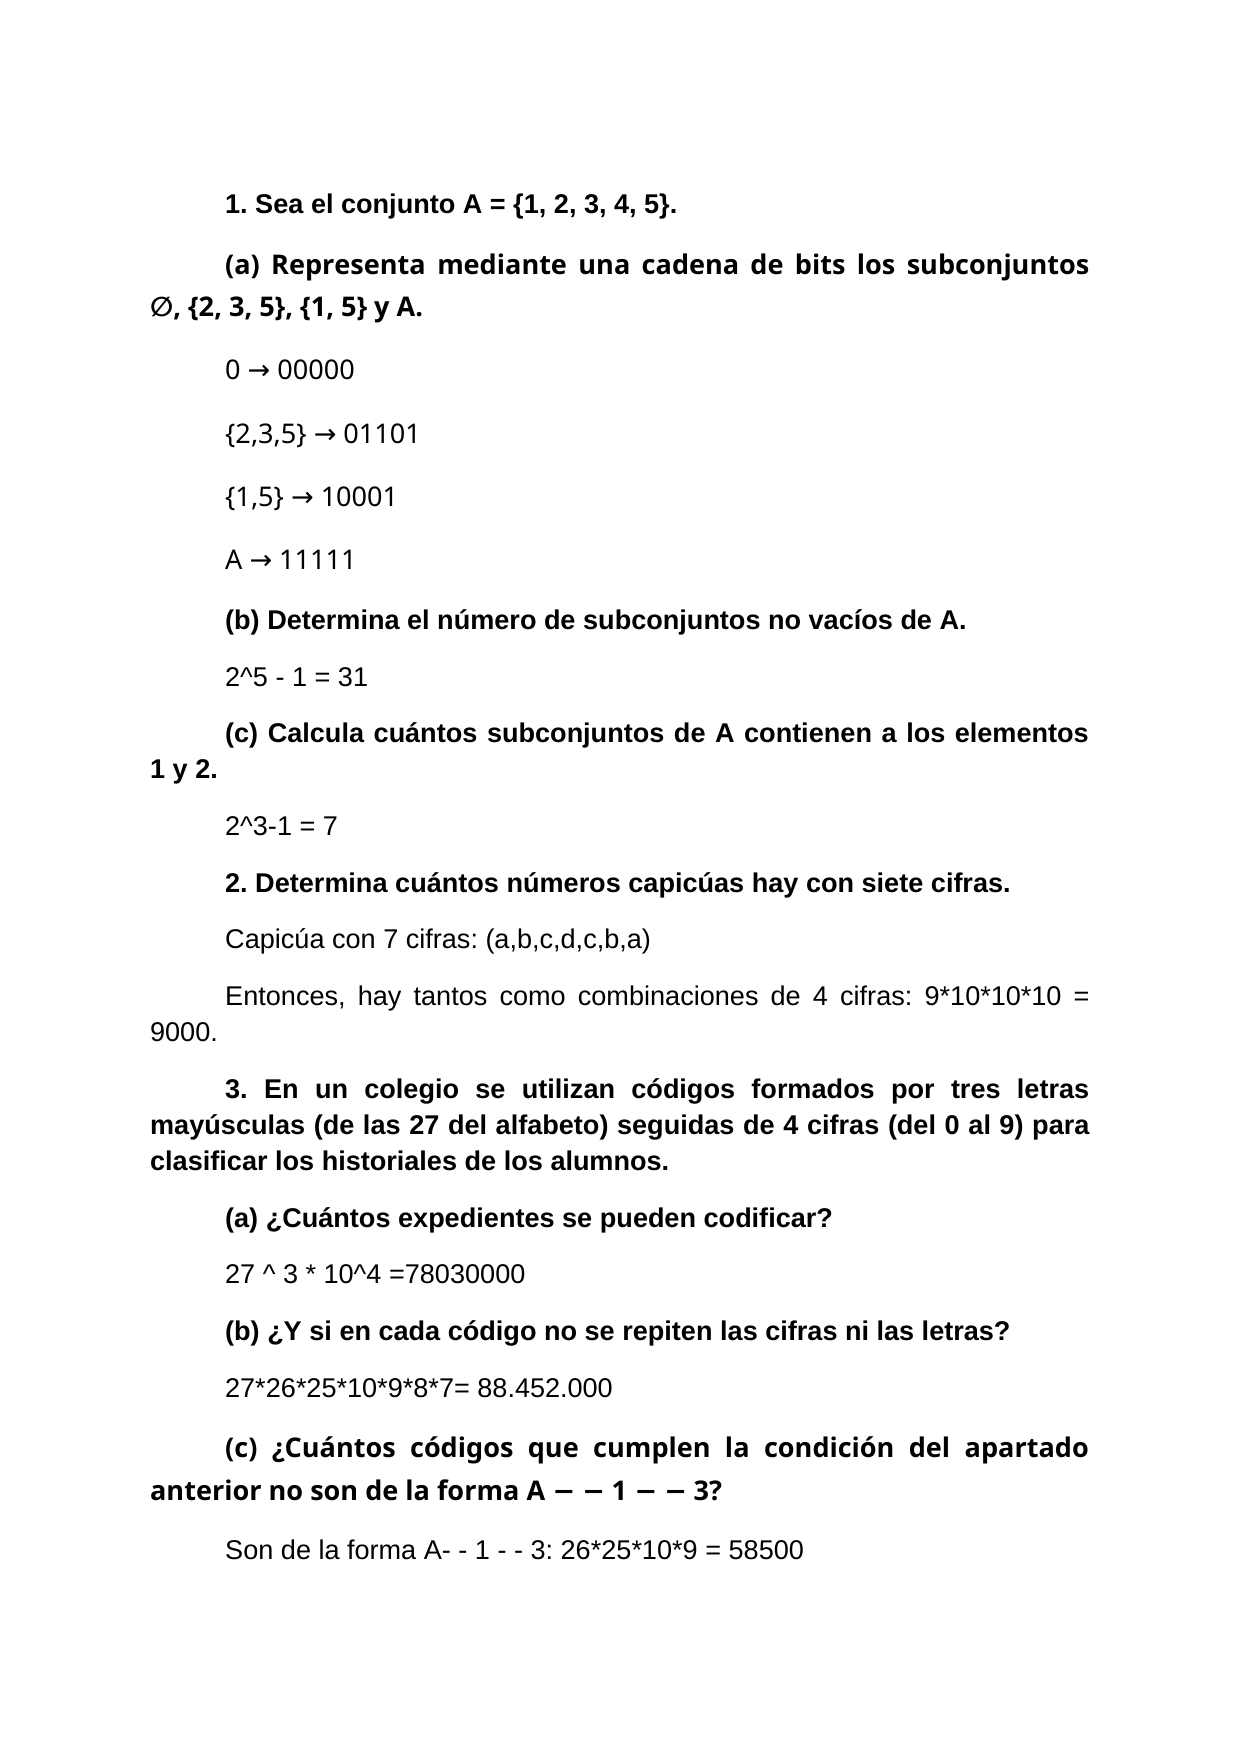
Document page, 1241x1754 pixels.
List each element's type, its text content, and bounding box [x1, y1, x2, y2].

text Capicúa con 7 cifras: (a,b,c,d,c,b,a) [150, 923, 1090, 955]
text {2,3,5} → 01101 [150, 414, 1090, 451]
text (b) ¿Y si en cada código no se repiten las cifras ni las letras? [150, 1315, 1090, 1346]
text 27*26*25*10*9*8*7= 88.452.000 [150, 1372, 1090, 1403]
text 2^5 - 1 = 31 [150, 661, 1090, 692]
text (a) ¿Cuántos expedientes se pueden codificar? [150, 1202, 1090, 1233]
text A → 11111 [150, 541, 1090, 577]
text 1. Sea el conjunto A = {1, 2, 3, 4, 5}. [150, 188, 1090, 220]
text 3. En un colegio se utilizan códigos formados por tres letras mayúsculas (de las 27 del alfabeto) seguidas de 4 cifras (del 0 al 9) para clasificar los historiales de los alumnos. [150, 1073, 1090, 1176]
text (c) Calcula cuántos subconjuntos de A contienen a los elementos 1 y 2. [150, 717, 1090, 784]
text {1,5} → 10001 [150, 477, 1090, 514]
text Son de la forma A- - 1 - - 3: 26*25*10*9 = 58500 [150, 1534, 1090, 1566]
text Entonces, hay tantos como combinaciones de 4 cifras: 9*10*10*10 = 9000. [150, 980, 1090, 1047]
text 27 ^ 3 * 10^4 =78030000 [150, 1258, 1090, 1290]
text (b) Determina el número de subconjuntos no vacíos de A. [150, 604, 1090, 635]
text 0 → 00000 [150, 351, 1090, 388]
text (a) Representa mediante una cadena de bits los subconjuntos ∅, {2, 3, 5}, {1, 5} y A. [150, 245, 1090, 324]
text 2. Determina cuántos números capicúas hay con siete cifras. [150, 867, 1090, 898]
text 2^3-1 = 7 [150, 810, 1090, 841]
text (c) ¿Cuántos códigos que cumplen la condición del apartado anterior no son de la forma A − − 1 − − 3? [150, 1429, 1090, 1508]
